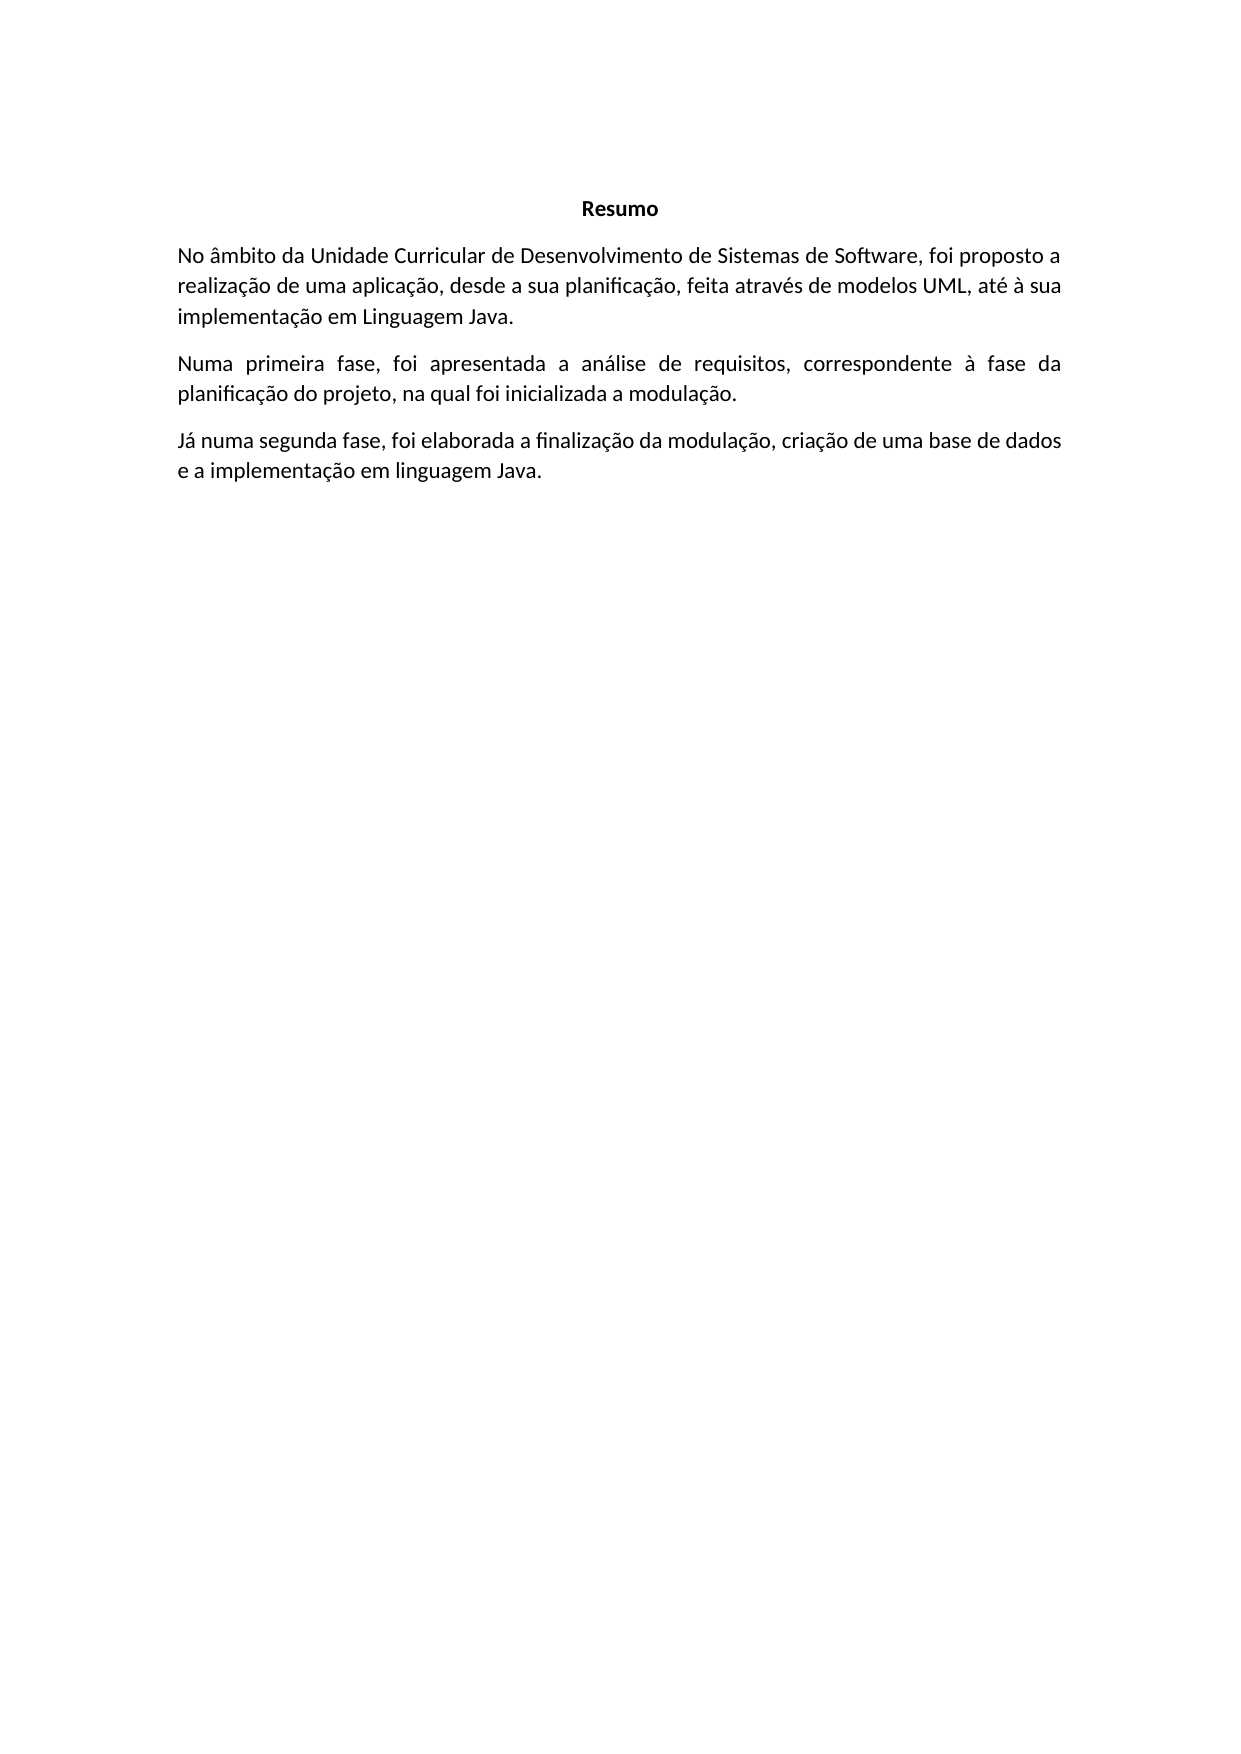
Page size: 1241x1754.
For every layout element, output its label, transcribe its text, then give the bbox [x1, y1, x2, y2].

text Resumo [177, 194, 1063, 222]
text Numa primeira fase, foi apresentada a análise de requisitos, correspondente à fase da planificação do projeto, na qual foi inicializada a modulação. [177, 349, 1063, 407]
text No âmbito da Unidade Curricular de Desenvolvimento de Sistemas de Software, foi proposto a realização de uma aplicação, desde a sua planificação, feita através de modelos UML, até à sua implementação em Linguagem Java. [177, 241, 1063, 330]
text Já numa segunda fase, foi elaborada a finalização da modulação, criação de uma base de dados e a implementação em linguagem Java. [177, 426, 1063, 484]
